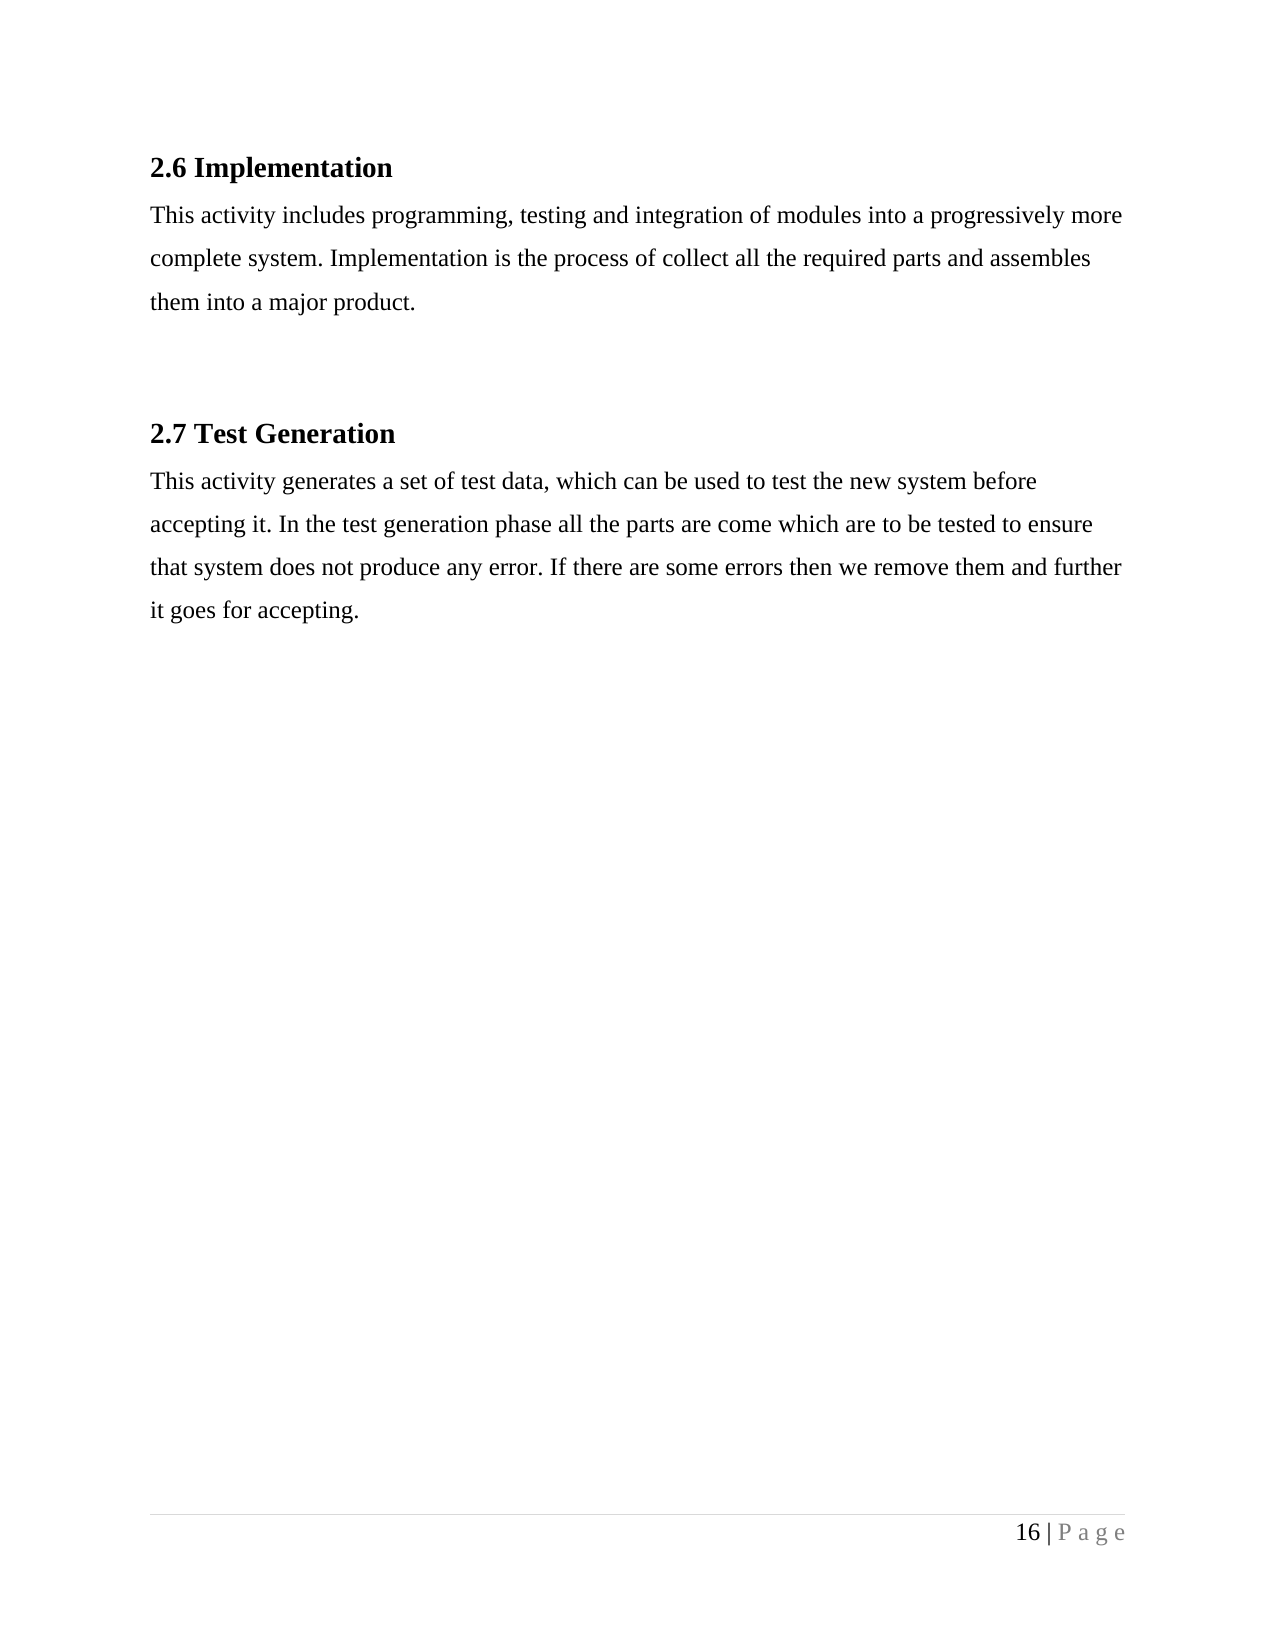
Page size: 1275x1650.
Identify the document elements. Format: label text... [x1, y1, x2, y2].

text This activity generates a set of test data, which can be used to test the new system before [150, 466, 1125, 495]
text that system does not produce any error. If there are some errors then we remove them and further [150, 552, 1125, 581]
text accepting it. In the test generation phase all the parts are come which are to be tested to ensure [150, 509, 1125, 538]
text This activity includes programming, testing and integration of modules into a progressively more [150, 200, 1125, 229]
text them into a major product. [150, 287, 1125, 315]
text 2.6 Implementation [150, 150, 1125, 183]
text it goes for accepting. [150, 596, 1125, 624]
text 2.7 Test Generation [150, 416, 1125, 449]
text complete system. Implementation is the process of collect all the required parts and assembles [150, 243, 1125, 272]
